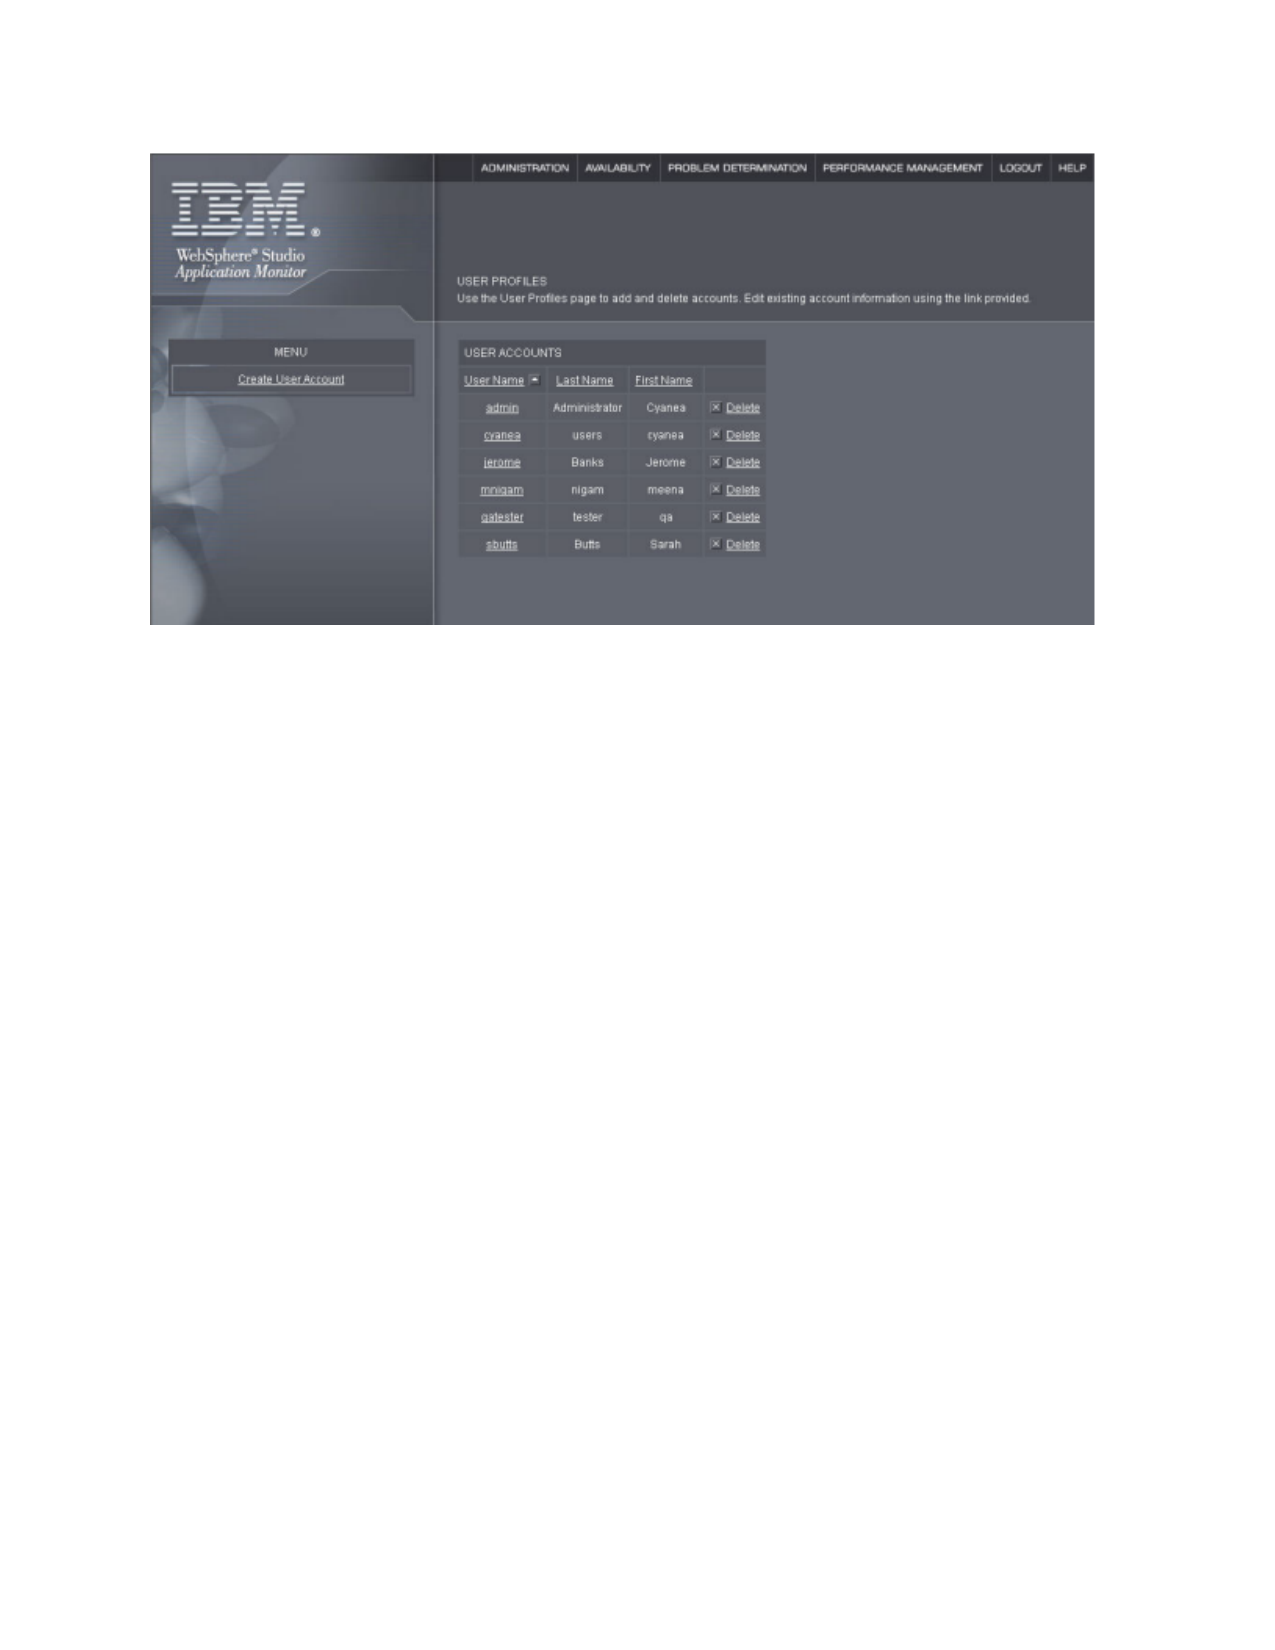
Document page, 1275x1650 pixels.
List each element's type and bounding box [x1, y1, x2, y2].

picture [150, 150, 1100, 625]
